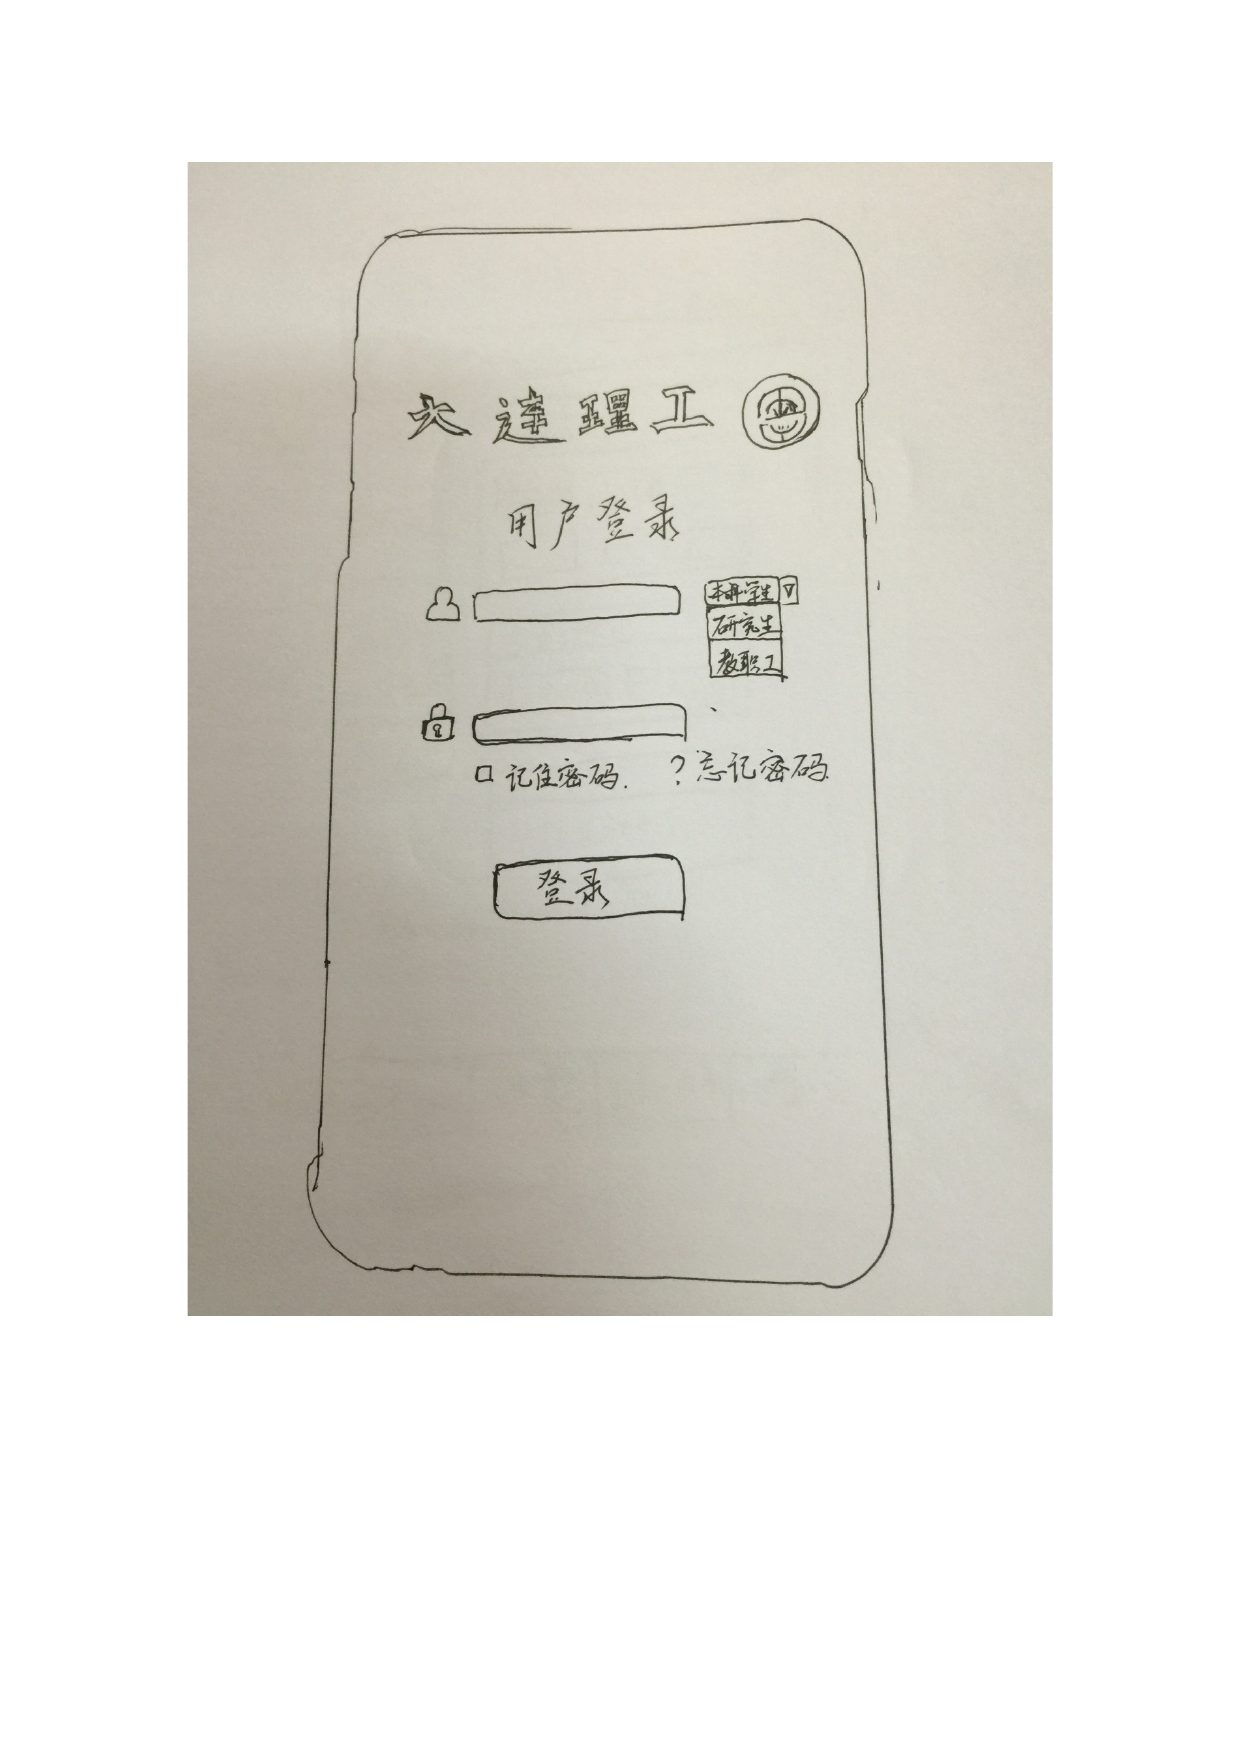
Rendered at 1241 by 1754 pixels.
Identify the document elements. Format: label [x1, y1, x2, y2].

picture [187, 162, 1053, 1316]
